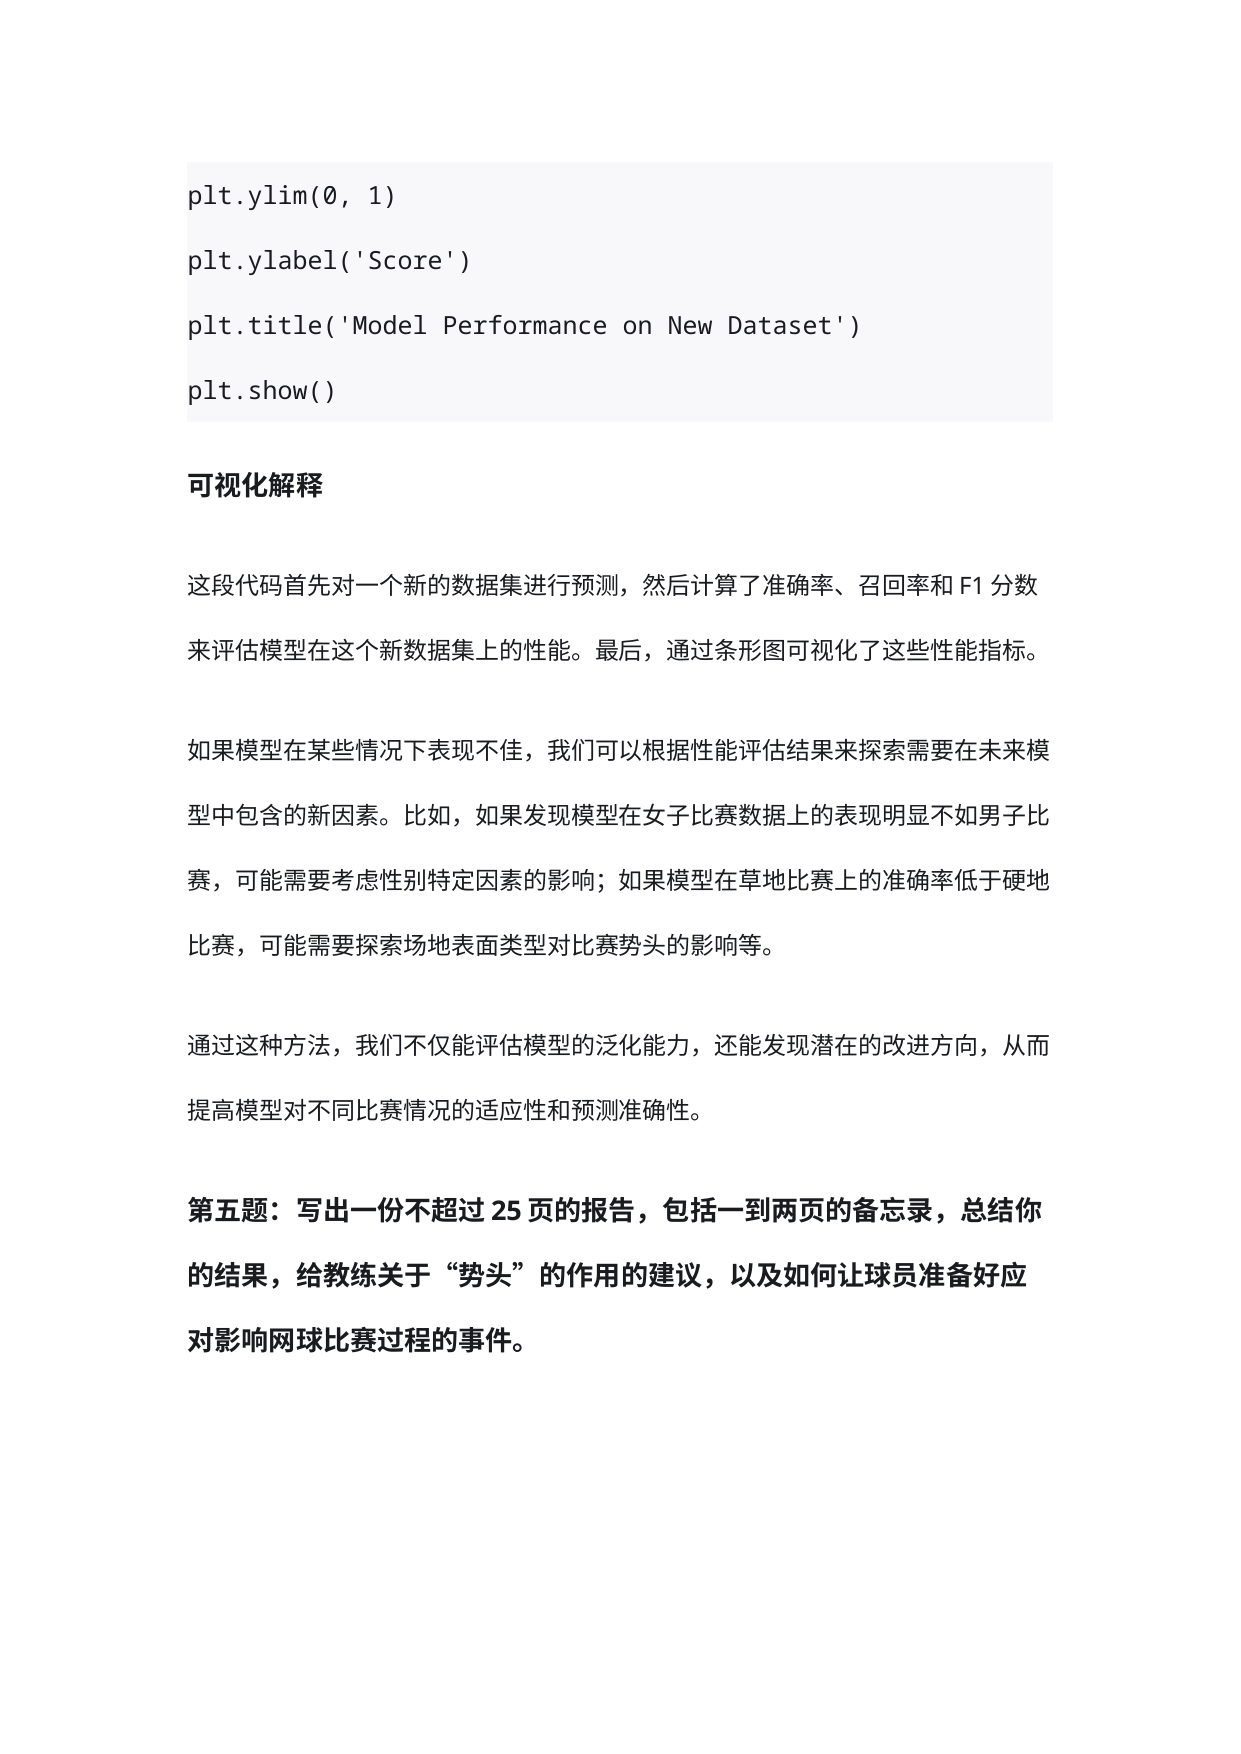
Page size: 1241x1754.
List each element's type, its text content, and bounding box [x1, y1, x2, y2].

text plt.title('Model Performance on New Dataset') [187, 292, 1053, 357]
text 通过这种方法，我们不仅能评估模型的泛化能力，还能发现潜在的改进方向，从而提高模型对不同比赛情况的适应性和预测准确性。 [187, 1011, 1053, 1141]
text 第五题：写出一份不超过25页的报告，包括一到两页的备忘录，总结你的结果，给教练关于“势头”的作用的建议，以及如何让球员准备好应对影响网球比赛过程的事件。 [187, 1176, 1053, 1371]
text plt.show() [187, 357, 1053, 422]
text 可视化解释 [187, 451, 1053, 516]
text plt.ylim(0, 1) [187, 162, 1053, 227]
text 这段代码首先对一个新的数据集进行预测，然后计算了准确率、召回率和F1分数来评估模型在这个新数据集上的性能。最后，通过条形图可视化了这些性能指标。 [187, 551, 1053, 681]
text plt.ylabel('Score') [187, 227, 1053, 292]
text 如果模型在某些情况下表现不佳，我们可以根据性能评估结果来探索需要在未来模型中包含的新因素。比如，如果发现模型在女子比赛数据上的表现明显不如男子比赛，可能需要考虑性别特定因素的影响；如果模型在草地比赛上的准确率低于硬地比赛，可能需要探索场地表面类型对比赛势头的影响等。 [187, 716, 1053, 976]
